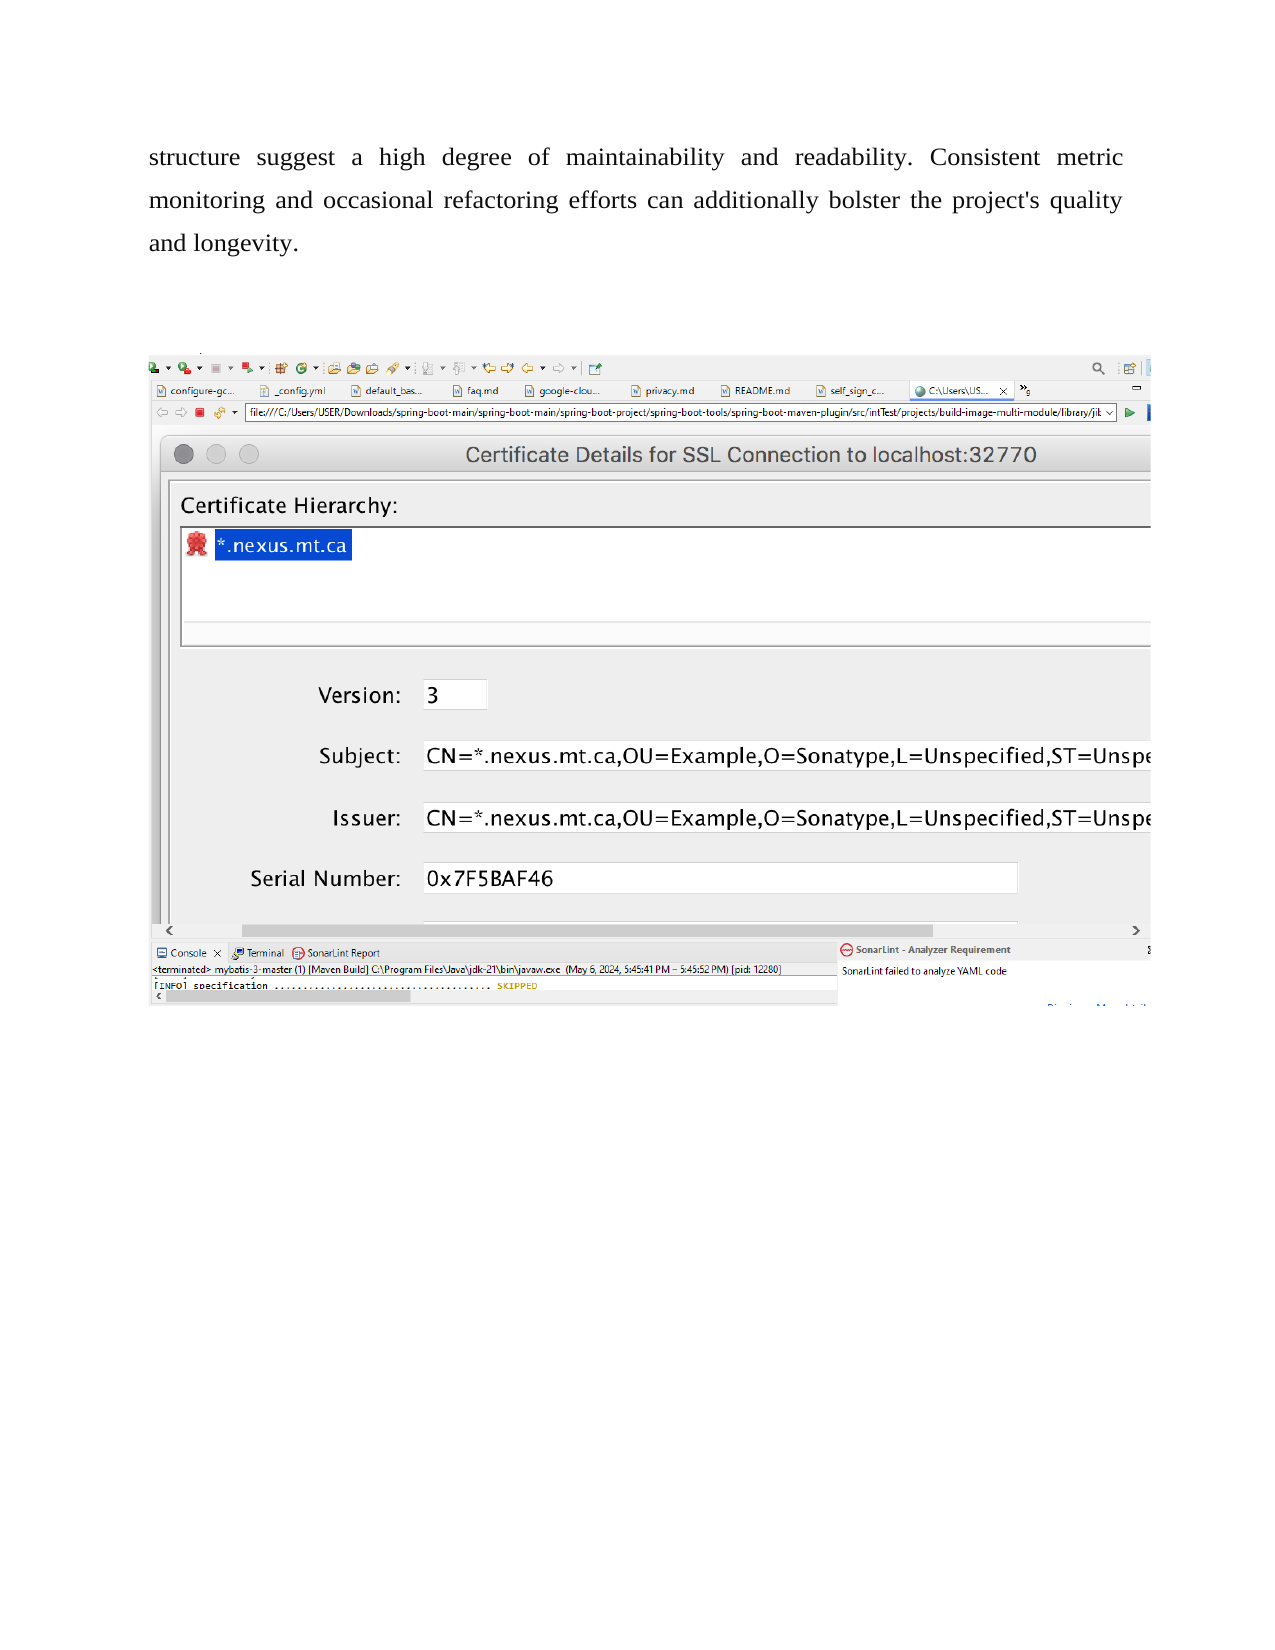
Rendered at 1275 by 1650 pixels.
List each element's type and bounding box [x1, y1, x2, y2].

picture [148, 353, 1151, 1006]
text [148, 142, 1124, 257]
